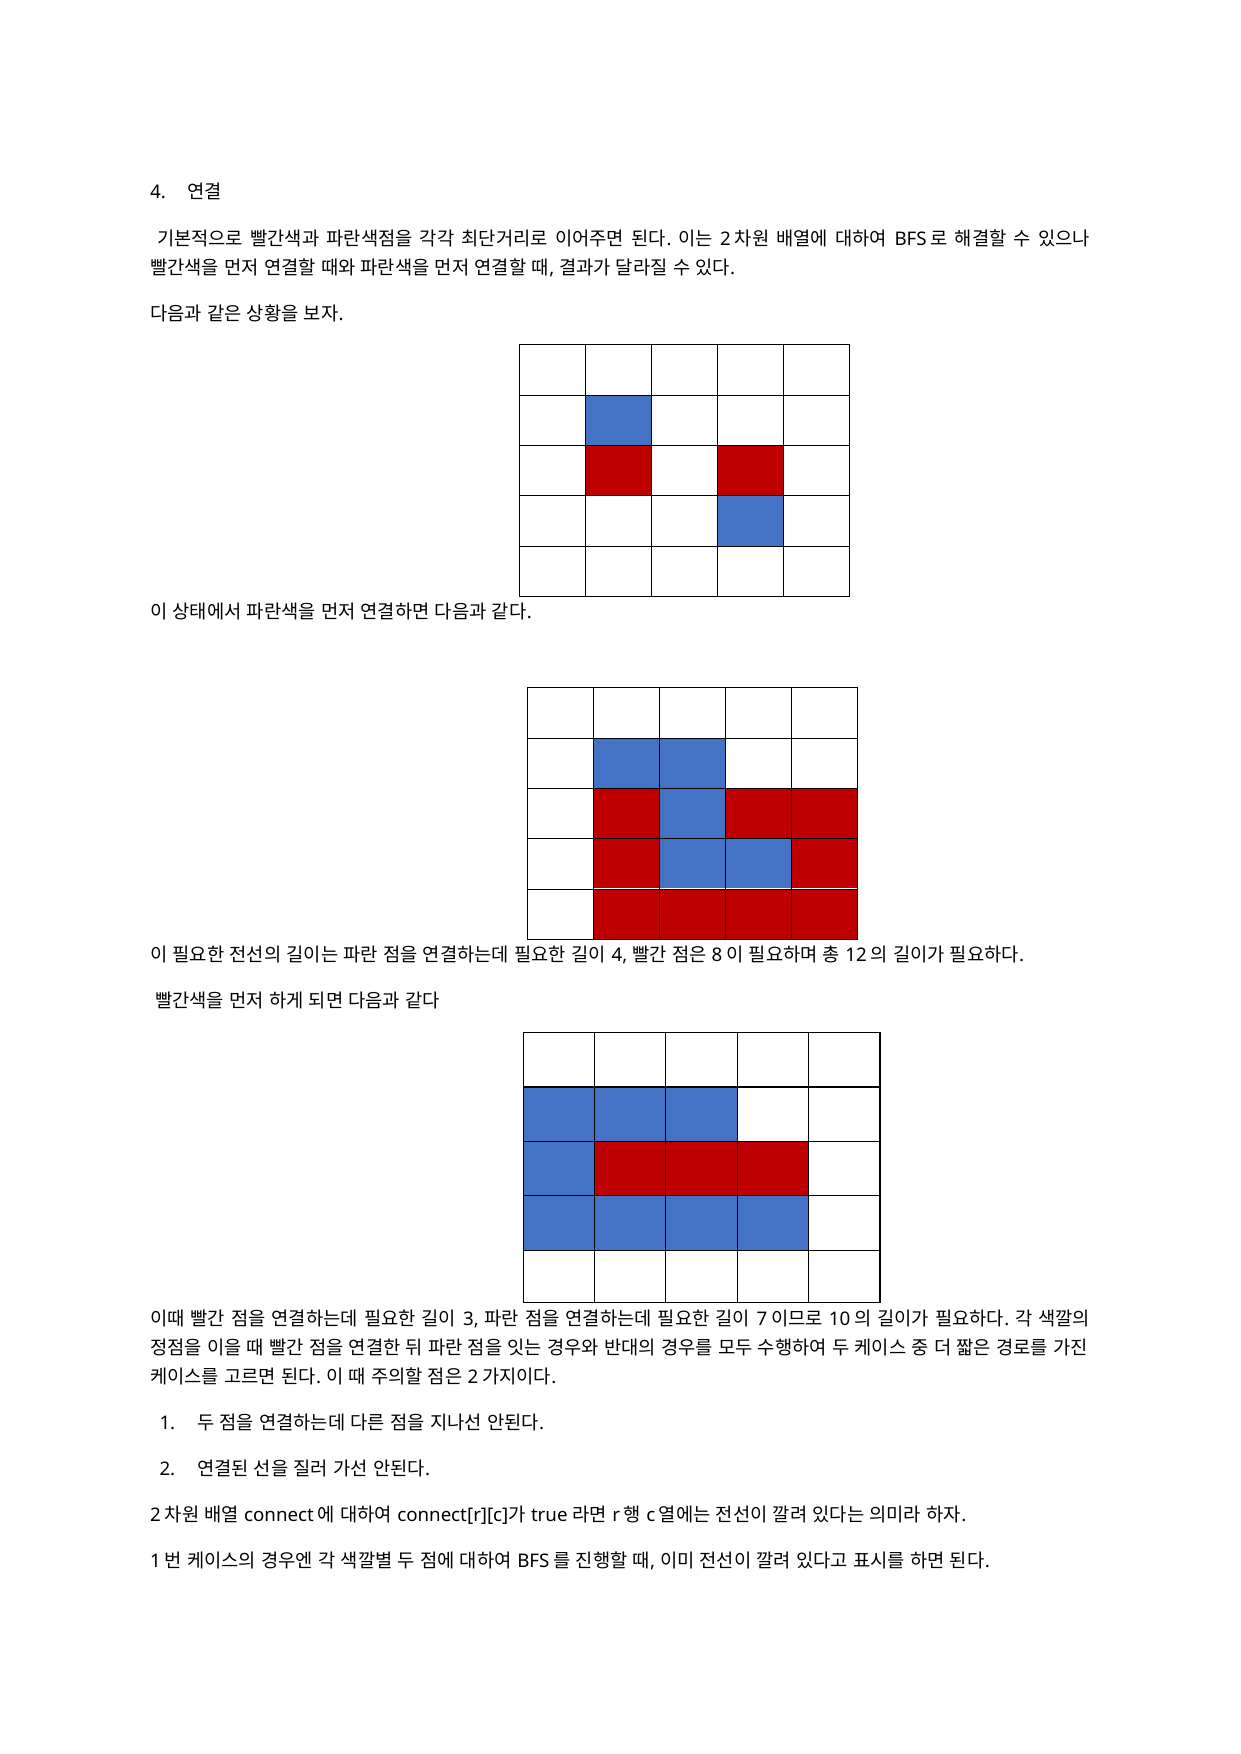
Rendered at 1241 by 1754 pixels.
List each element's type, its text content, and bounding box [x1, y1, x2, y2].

table_header [652, 345, 717, 394]
text 기본적으로 빨간색과 파란색점을 각각 최단거리로 이어주면 된다. 이는 2차원 배열에 대하여 BFS로 해결할 수 있으나 빨간색을 먼저 연결할 때와 파란색을 먼저 연결할 때, 결과가 달라질 수 있다. [150, 223, 1090, 279]
table_cell [652, 396, 717, 445]
table_cell [660, 890, 725, 939]
table_cell [524, 1251, 594, 1302]
table_cell [528, 789, 593, 838]
table_cell [726, 789, 791, 838]
table_cell [718, 547, 783, 596]
table_header [809, 1033, 879, 1086]
table_cell [738, 1142, 808, 1195]
text 1번 케이스의 경우엔 각 색깔별 두 점에 대하여 BFS를 진행할 때, 이미 전선이 깔려 있다고 표시를 하면 된다. [150, 1546, 1090, 1573]
table_cell [595, 1196, 665, 1250]
table_header [586, 345, 651, 394]
table_header [784, 345, 849, 394]
table_cell [520, 396, 585, 445]
table_cell [652, 496, 717, 546]
table_cell [528, 739, 593, 788]
table_cell [586, 446, 651, 495]
table_header [718, 345, 783, 394]
table_cell [792, 739, 857, 788]
table_cell [666, 1088, 737, 1141]
table_cell [738, 1251, 808, 1302]
table_header [594, 688, 659, 737]
text 다음과 같은 상황을 보자. [150, 298, 1090, 326]
list 연결 [150, 177, 1090, 204]
text 2차원 배열 connect에 대하여 connect[r][c]가 true 라면 r행 c열에는 전선이 깔려 있다는 의미라 하자. [150, 1500, 1090, 1527]
table_cell [718, 496, 783, 546]
table_cell [524, 1196, 594, 1250]
table_header [595, 1033, 665, 1086]
table_cell [726, 839, 791, 888]
table_cell [594, 789, 659, 838]
table_cell [660, 789, 725, 838]
table_cell [784, 496, 849, 546]
table_header [660, 688, 725, 737]
table_header [738, 1033, 808, 1086]
table_header [528, 688, 593, 737]
table_cell [792, 789, 857, 838]
text 이 필요한 전선의 길이는 파란 점을 연결하는데 필요한 길이 4, 빨간 점은 8이 필요하며 총 12의 길이가 필요하다. [150, 940, 1090, 967]
text 빨간색을 먼저 하게 되면 다음과 같다 [150, 986, 1090, 1013]
list 연결된 선을 질러 가선 안된다. [159, 1454, 1090, 1481]
table_cell [792, 839, 857, 888]
table_cell [652, 547, 717, 596]
table_cell [528, 839, 593, 888]
table_header [726, 688, 791, 737]
table_cell [666, 1251, 737, 1302]
table_cell [524, 1088, 594, 1141]
table_cell [594, 739, 659, 788]
text 이 상태에서 파란색을 먼저 연결하면 다음과 같다. [150, 597, 1090, 624]
table_cell [586, 496, 651, 546]
list 두 점을 연결하는데 다른 점을 지나선 안된다. [159, 1408, 1090, 1435]
table_cell [738, 1088, 808, 1141]
table_cell [784, 396, 849, 445]
table_cell [586, 547, 651, 596]
table_cell [520, 446, 585, 495]
table_cell [718, 446, 783, 495]
table_cell [594, 839, 659, 888]
table_cell [595, 1088, 665, 1141]
table_cell [652, 446, 717, 495]
table_cell [809, 1142, 879, 1195]
table_cell [718, 396, 783, 445]
table_cell [738, 1196, 808, 1250]
table_cell [809, 1251, 879, 1302]
table_cell [726, 739, 791, 788]
table_header [666, 1033, 737, 1086]
table_cell [666, 1142, 737, 1195]
table_cell [586, 396, 651, 445]
table_cell [784, 547, 849, 596]
table_header [524, 1033, 594, 1086]
text 이때 빨간 점을 연결하는데 필요한 길이 3, 파란 점을 연결하는데 필요한 길이 7이므로 10의 길이가 필요하다. 각 색깔의 정점을 이을 때 빨간 점을 연결한 뒤 파란 점을 잇는 경우와 반대의 경우를 모두 수행하여 두 케이스 중 더 짧은 경로를 가진 케이스를 고르면 된다. 이 때 주의할 점은 2가지이다. [150, 1303, 1090, 1389]
table_header [792, 688, 857, 737]
table_cell [594, 890, 659, 939]
table_cell [660, 839, 725, 888]
table_cell [784, 446, 849, 495]
table_cell [528, 890, 593, 939]
table_cell [595, 1251, 665, 1302]
table_header [520, 345, 585, 394]
table_cell [809, 1088, 879, 1141]
table_cell [520, 496, 585, 546]
table_cell [524, 1142, 594, 1195]
table_cell [666, 1196, 737, 1250]
table_cell [660, 739, 725, 788]
table_cell [520, 547, 585, 596]
table_cell [809, 1196, 879, 1250]
table_cell [726, 890, 791, 939]
table_cell [792, 890, 857, 939]
table_cell [595, 1142, 665, 1195]
